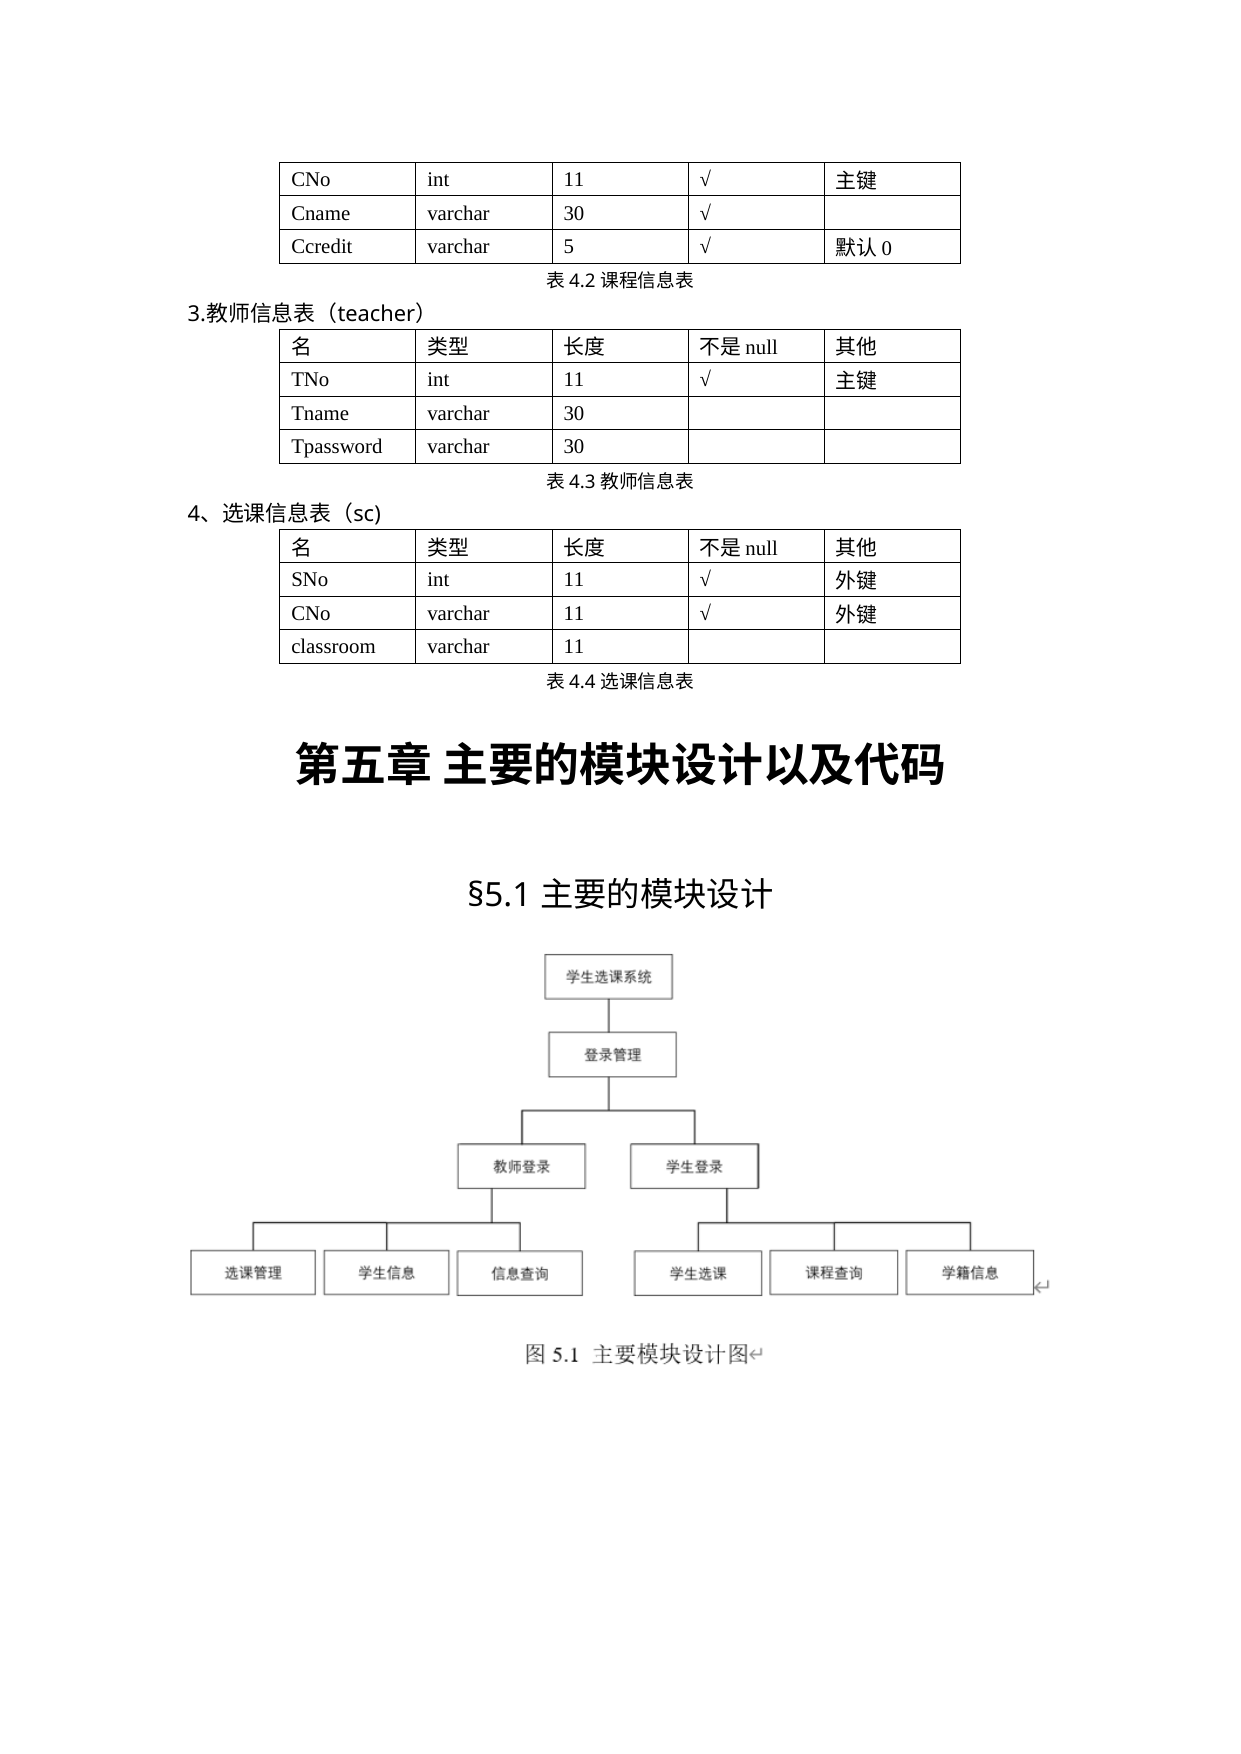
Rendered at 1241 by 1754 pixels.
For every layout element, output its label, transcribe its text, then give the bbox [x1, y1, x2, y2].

text 3.教师信息表（teacher） [187, 296, 1053, 328]
table_header 不是null [689, 330, 824, 362]
table_cell [689, 630, 824, 663]
table_cell 30 [553, 397, 688, 429]
table_cell classroom [280, 630, 415, 663]
table_cell √ [689, 597, 824, 629]
table_cell 外键 [825, 597, 960, 629]
table_cell [689, 430, 824, 463]
text 表4.3 教师信息表 [187, 464, 1053, 496]
table_cell varchar [416, 397, 552, 429]
table_cell [825, 630, 960, 663]
picture [187, 940, 1053, 1376]
table_cell [825, 397, 960, 429]
table_cell varchar [416, 630, 552, 663]
table_cell 5 [553, 230, 688, 262]
table_cell 外键 [825, 563, 960, 596]
table_cell int [416, 163, 552, 195]
table_cell 主键 [825, 363, 960, 396]
table_header 不是null [689, 530, 824, 562]
text 4、选课信息表（sc) [187, 496, 1053, 529]
table_cell varchar [416, 597, 552, 629]
table_cell 默认0 [825, 230, 960, 262]
table_cell √ [689, 163, 824, 195]
table_cell 11 [553, 630, 688, 663]
table_cell 11 [553, 563, 688, 596]
table_header 其他 [825, 330, 960, 362]
table_cell TNo [280, 363, 415, 396]
table_cell SNo [280, 563, 415, 596]
table_header 长度 [553, 330, 688, 362]
table_cell 30 [553, 196, 688, 229]
table_cell [825, 196, 960, 229]
table_header 类型 [416, 530, 552, 562]
table_cell varchar [416, 430, 552, 463]
table_cell 11 [553, 163, 688, 195]
text 表4.2 课程信息表 [187, 263, 1053, 296]
table_cell 30 [553, 430, 688, 463]
table_cell Tname [280, 397, 415, 429]
table_header 名 [280, 330, 415, 362]
table_header 名 [280, 530, 415, 562]
table_cell [825, 430, 960, 463]
table_header 类型 [416, 330, 552, 362]
table_cell [689, 397, 824, 429]
table_cell CNo [280, 597, 415, 629]
table_cell Ccredit [280, 230, 415, 262]
table_header 长度 [553, 530, 688, 562]
table_cell varchar [416, 230, 552, 262]
table_header 其他 [825, 530, 960, 562]
table_cell 11 [553, 363, 688, 396]
table_cell CNo [280, 163, 415, 195]
table_cell √ [689, 230, 824, 262]
subtitle 第五章 主要的模块设计以及代码 [187, 713, 1053, 810]
table_cell varchar [416, 196, 552, 229]
table_cell int [416, 563, 552, 596]
table_cell Tpassword [280, 430, 415, 463]
table_cell √ [689, 563, 824, 596]
table_cell 11 [553, 597, 688, 629]
table_cell 主键 [825, 163, 960, 195]
table_cell int [416, 363, 552, 396]
table_cell √ [689, 196, 824, 229]
table_cell √ [689, 363, 824, 396]
table_cell Cname [280, 196, 415, 229]
text §5.1 主要的模块设计 [187, 859, 1053, 924]
text 表4.4 选课信息表 [187, 664, 1053, 696]
